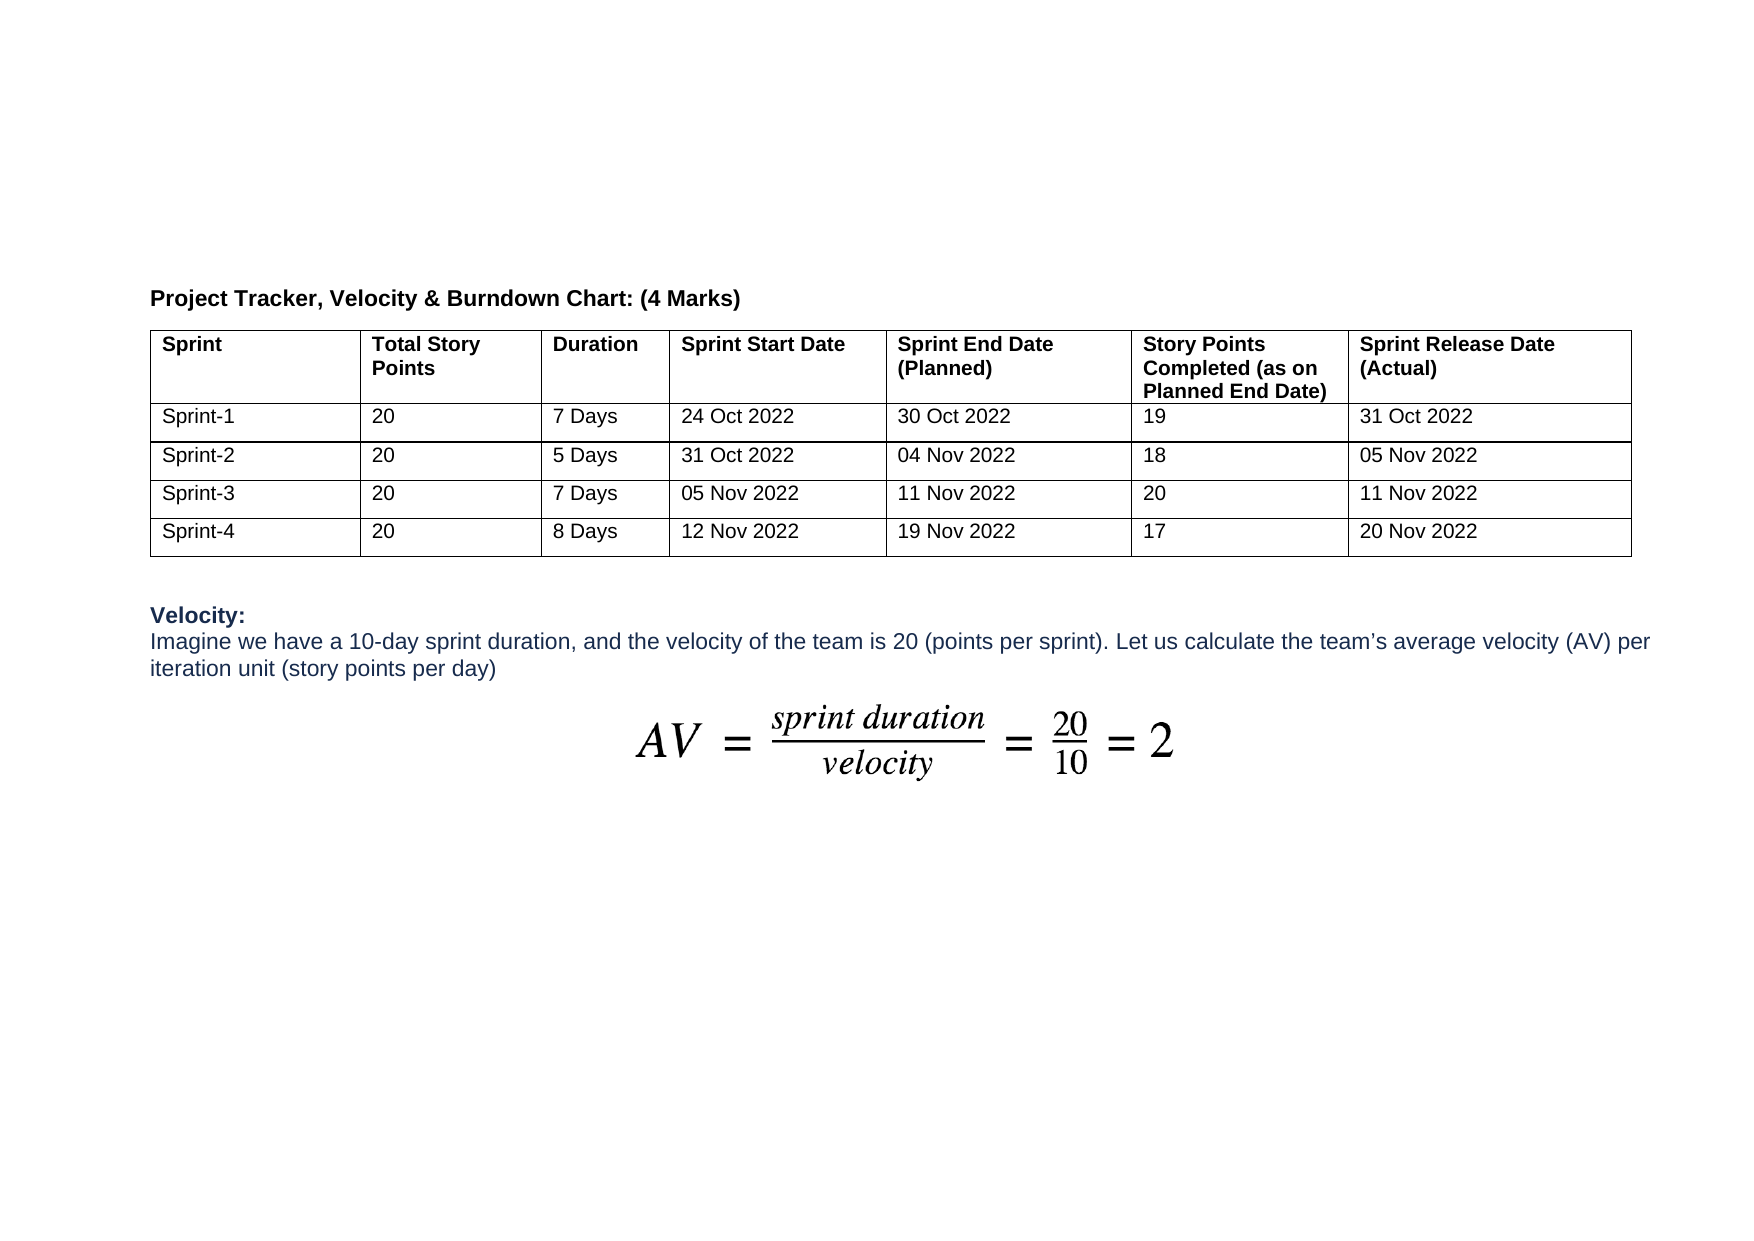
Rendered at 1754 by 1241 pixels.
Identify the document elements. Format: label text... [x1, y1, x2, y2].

table_header Sprint Release Date (Actual) [1349, 331, 1631, 403]
table_cell 20 [1132, 481, 1348, 518]
table_cell 5 Days [542, 443, 669, 479]
table_cell 18 [1132, 443, 1348, 479]
table_cell Sprint-2 [151, 443, 360, 479]
table_cell Sprint-1 [151, 404, 360, 441]
table_cell 30 Oct 2022 [887, 404, 1131, 441]
table_cell 24 Oct 2022 [670, 404, 886, 441]
table_cell 19 Nov 2022 [887, 519, 1131, 556]
picture [615, 681, 1200, 813]
table_header Story Points Completed (as on Planned End Date) [1132, 331, 1348, 403]
table_header Duration [542, 331, 669, 403]
table_cell 31 Oct 2022 [670, 443, 886, 479]
text Imagine we have a 10-day sprint duration, and the velocity of the team is 20 (points per sprint). Let us calculate the team’s average velocity (AV) per iteration unit (story points per day) [150, 628, 1665, 681]
table_cell 20 [361, 443, 541, 479]
table_cell 12 Nov 2022 [670, 519, 886, 556]
text Velocity: [150, 602, 1665, 628]
table_cell 20 Nov 2022 [1349, 519, 1631, 556]
table_header Sprint Start Date [670, 331, 886, 403]
table_cell 11 Nov 2022 [1349, 481, 1631, 518]
table_cell 19 [1132, 404, 1348, 441]
table_cell 8 Days [542, 519, 669, 556]
table_cell 05 Nov 2022 [1349, 443, 1631, 479]
table_cell 20 [361, 481, 541, 518]
table_cell 20 [361, 519, 541, 556]
table_cell 17 [1132, 519, 1348, 556]
table_cell Sprint-3 [151, 481, 360, 518]
table_cell 05 Nov 2022 [670, 481, 886, 518]
table_cell Sprint-4 [151, 519, 360, 556]
table_cell 7 Days [542, 481, 669, 518]
table_cell 7 Days [542, 404, 669, 441]
table_header Total Story Points [361, 331, 541, 403]
table_header Sprint End Date (Planned) [887, 331, 1131, 403]
table_cell 04 Nov 2022 [887, 443, 1131, 479]
table_cell 11 Nov 2022 [887, 481, 1131, 518]
table_cell 20 [361, 404, 541, 441]
table_cell 31 Oct 2022 [1349, 404, 1631, 441]
table_header Sprint [151, 331, 360, 403]
text Project Tracker, Velocity & Burndown Chart: (4 Marks) [150, 285, 1665, 312]
